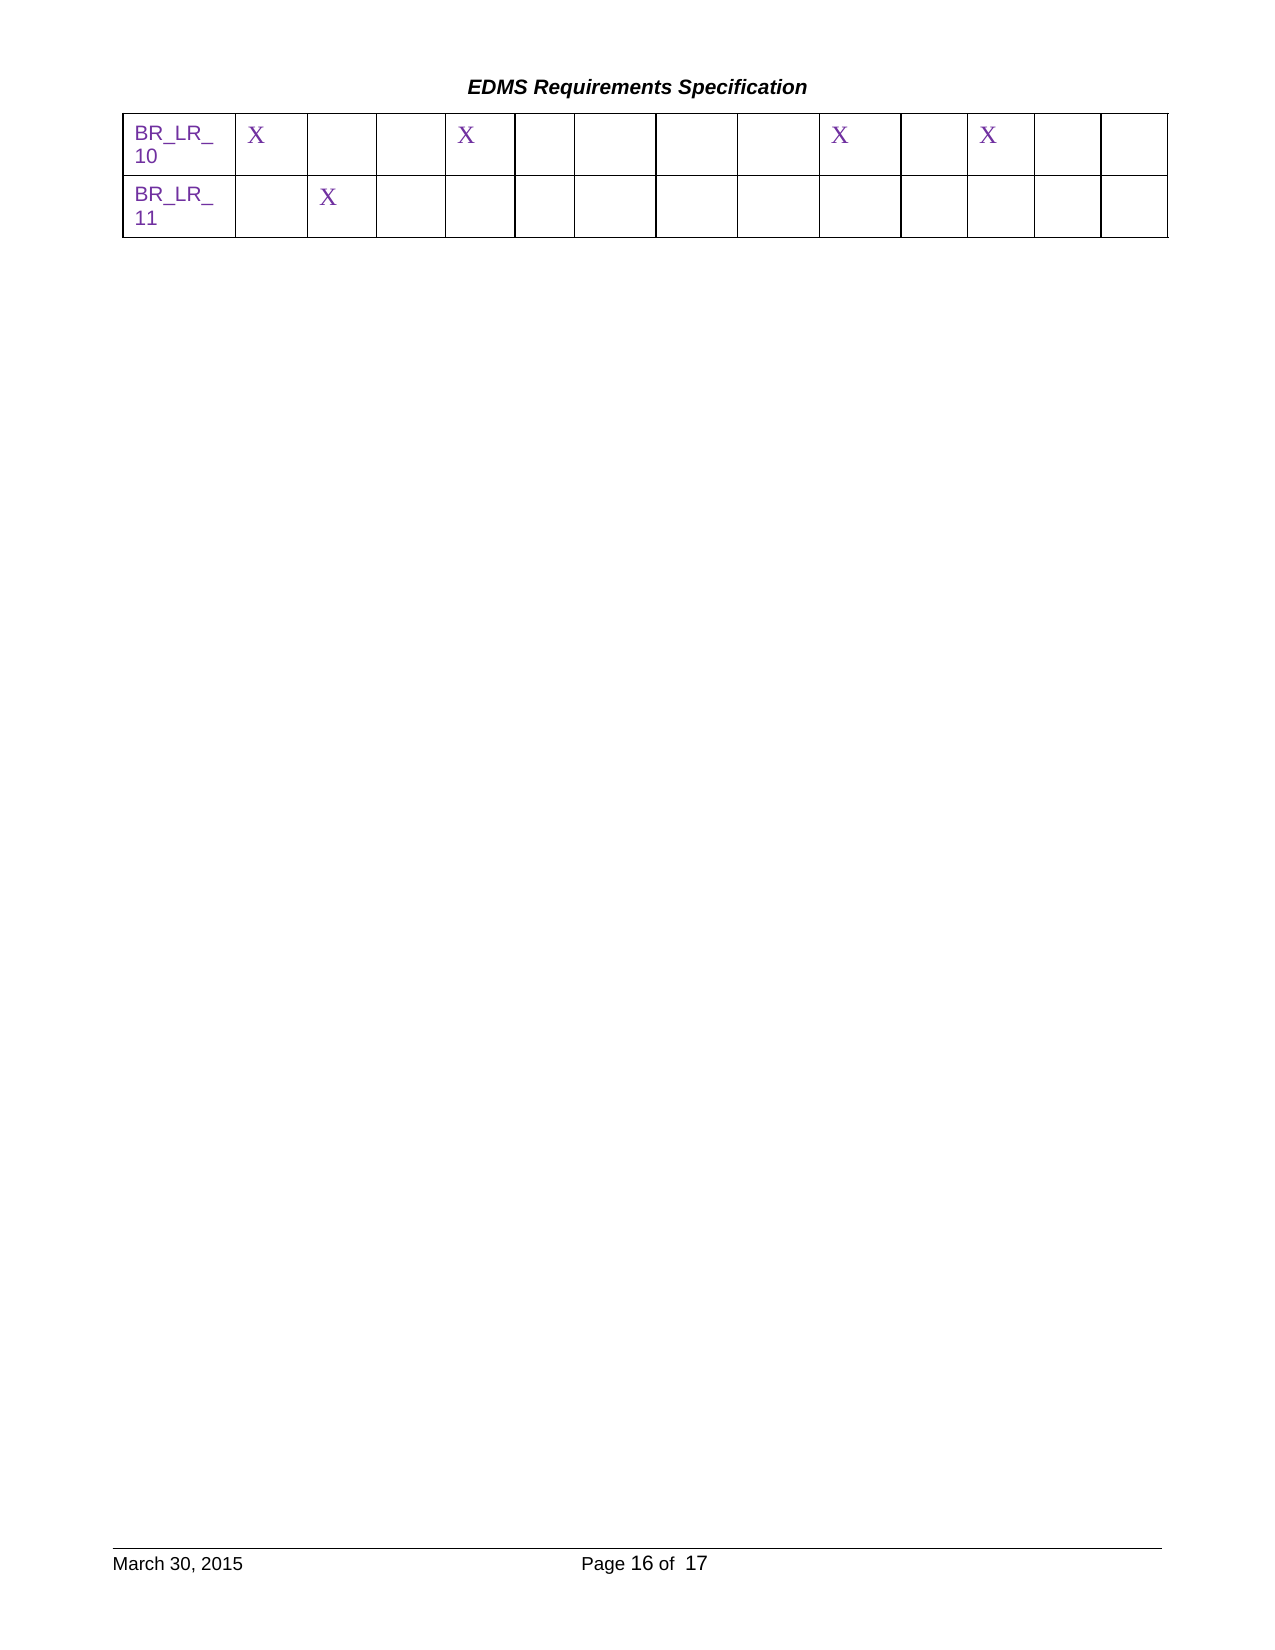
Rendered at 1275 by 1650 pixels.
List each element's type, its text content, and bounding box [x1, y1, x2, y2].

table_cell X [446, 114, 514, 174]
table_cell [1102, 176, 1167, 236]
table_cell [820, 176, 900, 236]
table_cell [516, 176, 574, 236]
table_cell [446, 176, 514, 236]
table_cell X [236, 114, 307, 174]
table_cell [902, 176, 967, 236]
table_cell [516, 114, 574, 174]
table_cell BR_LR_10 [124, 114, 235, 174]
table_cell X [308, 176, 376, 236]
table_cell [575, 176, 655, 236]
table_cell [738, 176, 819, 236]
table_cell [738, 114, 819, 174]
table_cell [1035, 114, 1100, 174]
table_cell [1035, 176, 1100, 236]
table_cell [575, 114, 655, 174]
table_cell [968, 176, 1034, 236]
table_cell [377, 114, 445, 174]
table_cell X [968, 114, 1034, 174]
table_cell [657, 176, 737, 236]
table_cell [377, 176, 445, 236]
table_cell [657, 114, 737, 174]
table_cell [236, 176, 307, 236]
table_cell [902, 114, 967, 174]
table_cell X [820, 114, 900, 174]
table_cell [1102, 114, 1167, 174]
table_cell [308, 114, 376, 174]
table_cell BR_LR_11 [124, 176, 235, 236]
